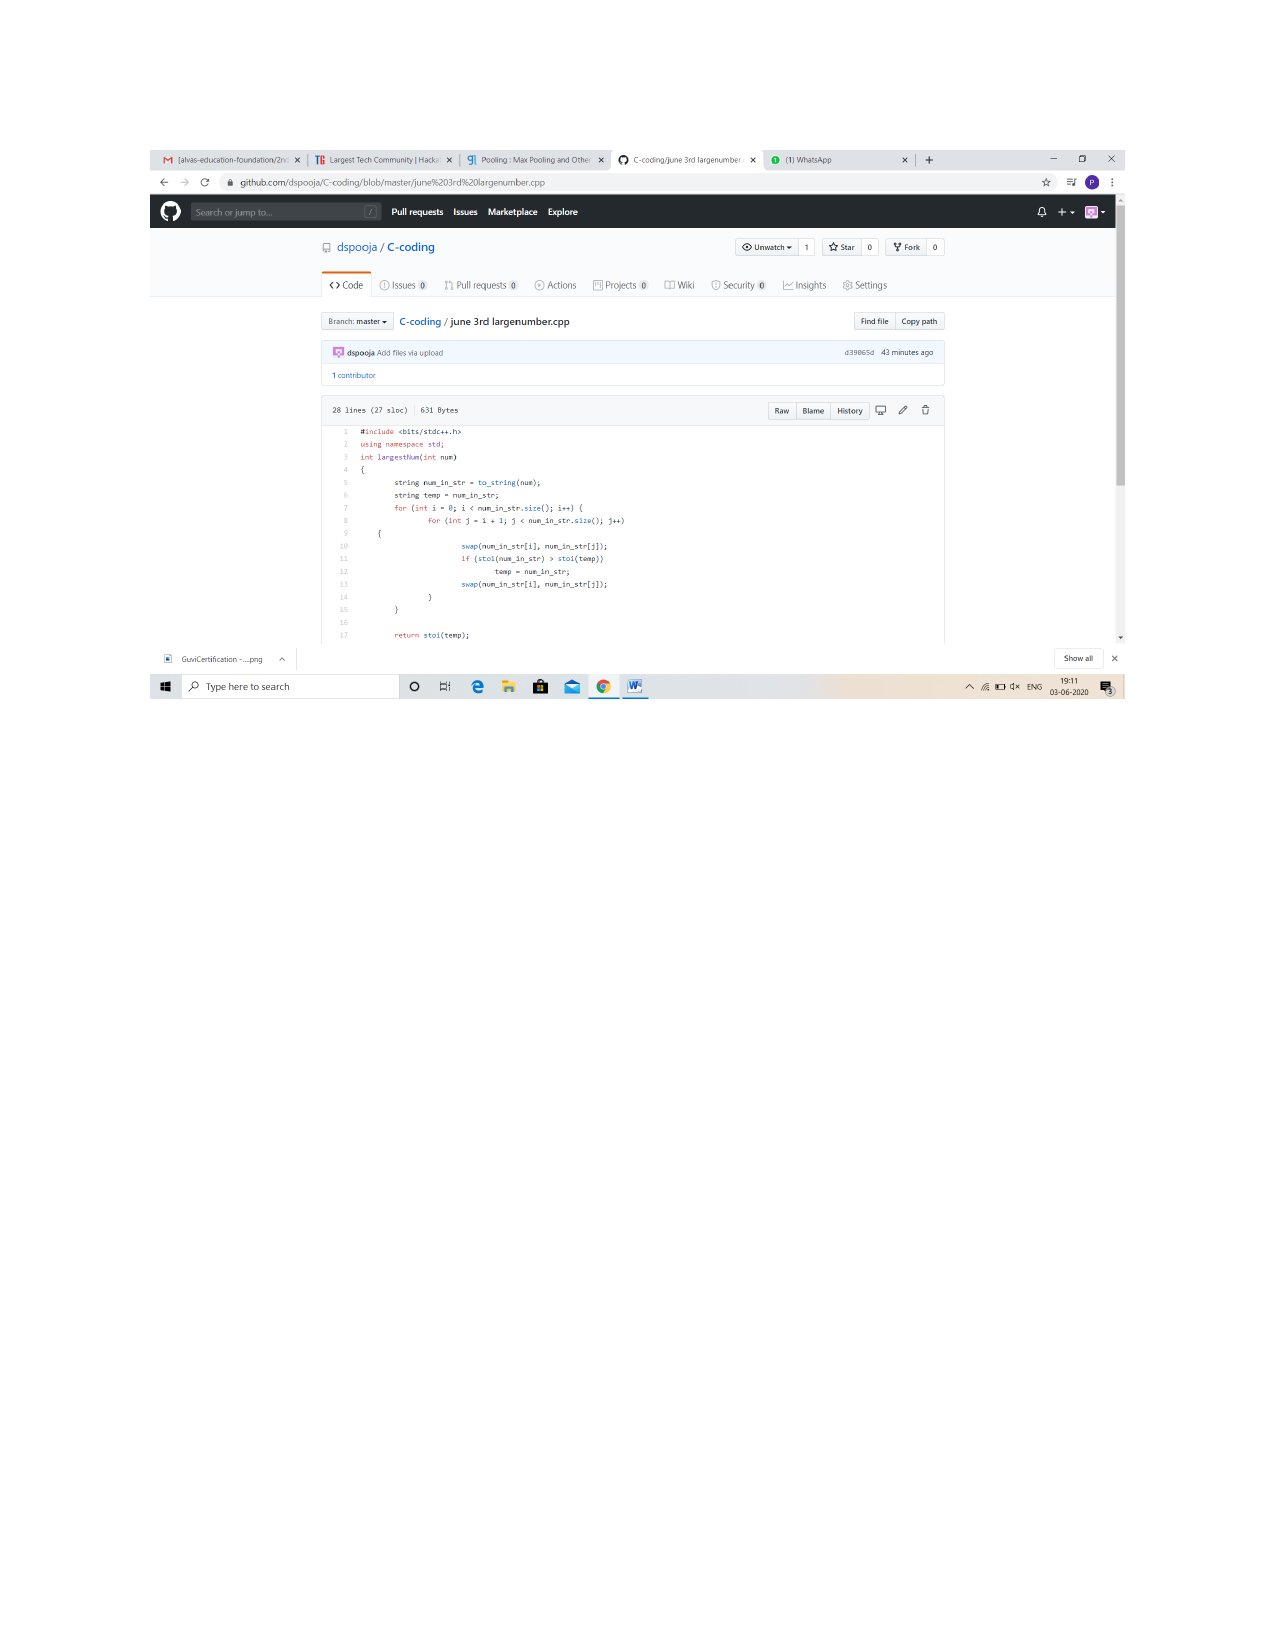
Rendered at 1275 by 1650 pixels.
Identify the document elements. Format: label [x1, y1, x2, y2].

picture [150, 150, 1125, 699]
